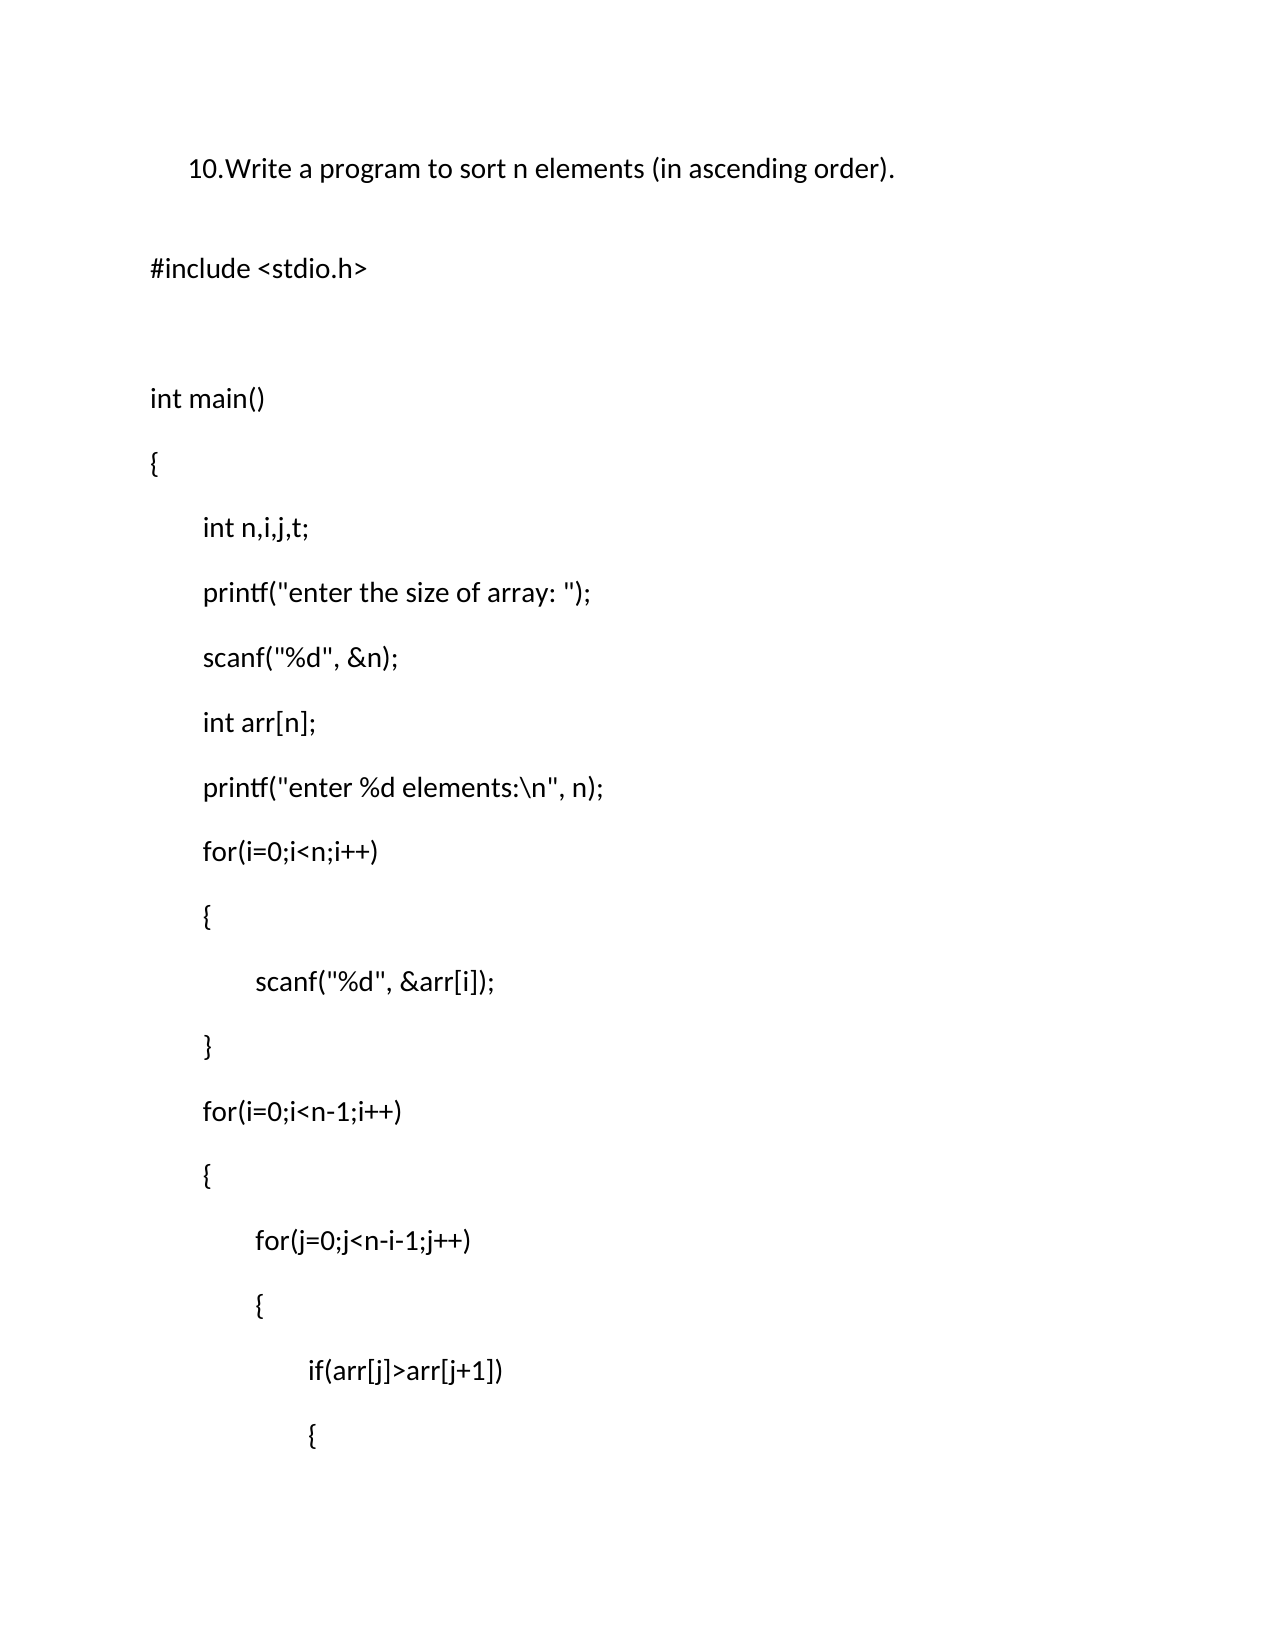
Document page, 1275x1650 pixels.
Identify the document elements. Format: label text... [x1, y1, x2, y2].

text for(i=0;i<n-1;i++) [150, 1093, 1125, 1128]
text if(arr[j]>arr[j+1]) [150, 1352, 1125, 1387]
text } [150, 1028, 1125, 1063]
text scanf("%d", &arr[i]); [150, 963, 1125, 999]
text int n,i,j,t; [150, 509, 1125, 545]
text scanf("%d", &n); [150, 639, 1125, 675]
text for(i=0;i<n;i++) [150, 833, 1125, 869]
text { [150, 1157, 1125, 1193]
text printf("enter the size of array: "); [150, 574, 1125, 610]
text printf("enter %d elements:\n", n); [150, 769, 1125, 804]
text { [150, 1417, 1125, 1452]
text for(j=0;j<n-i-1;j++) [150, 1222, 1125, 1258]
text int main() [150, 380, 1125, 416]
text { [150, 445, 1125, 480]
text { [150, 898, 1125, 934]
text int arr[n]; [150, 704, 1125, 739]
text #include <stdio.h> [150, 250, 1125, 286]
list Write a program to sort n elements (in ascending order). [187, 150, 1125, 186]
text { [150, 1287, 1125, 1323]
